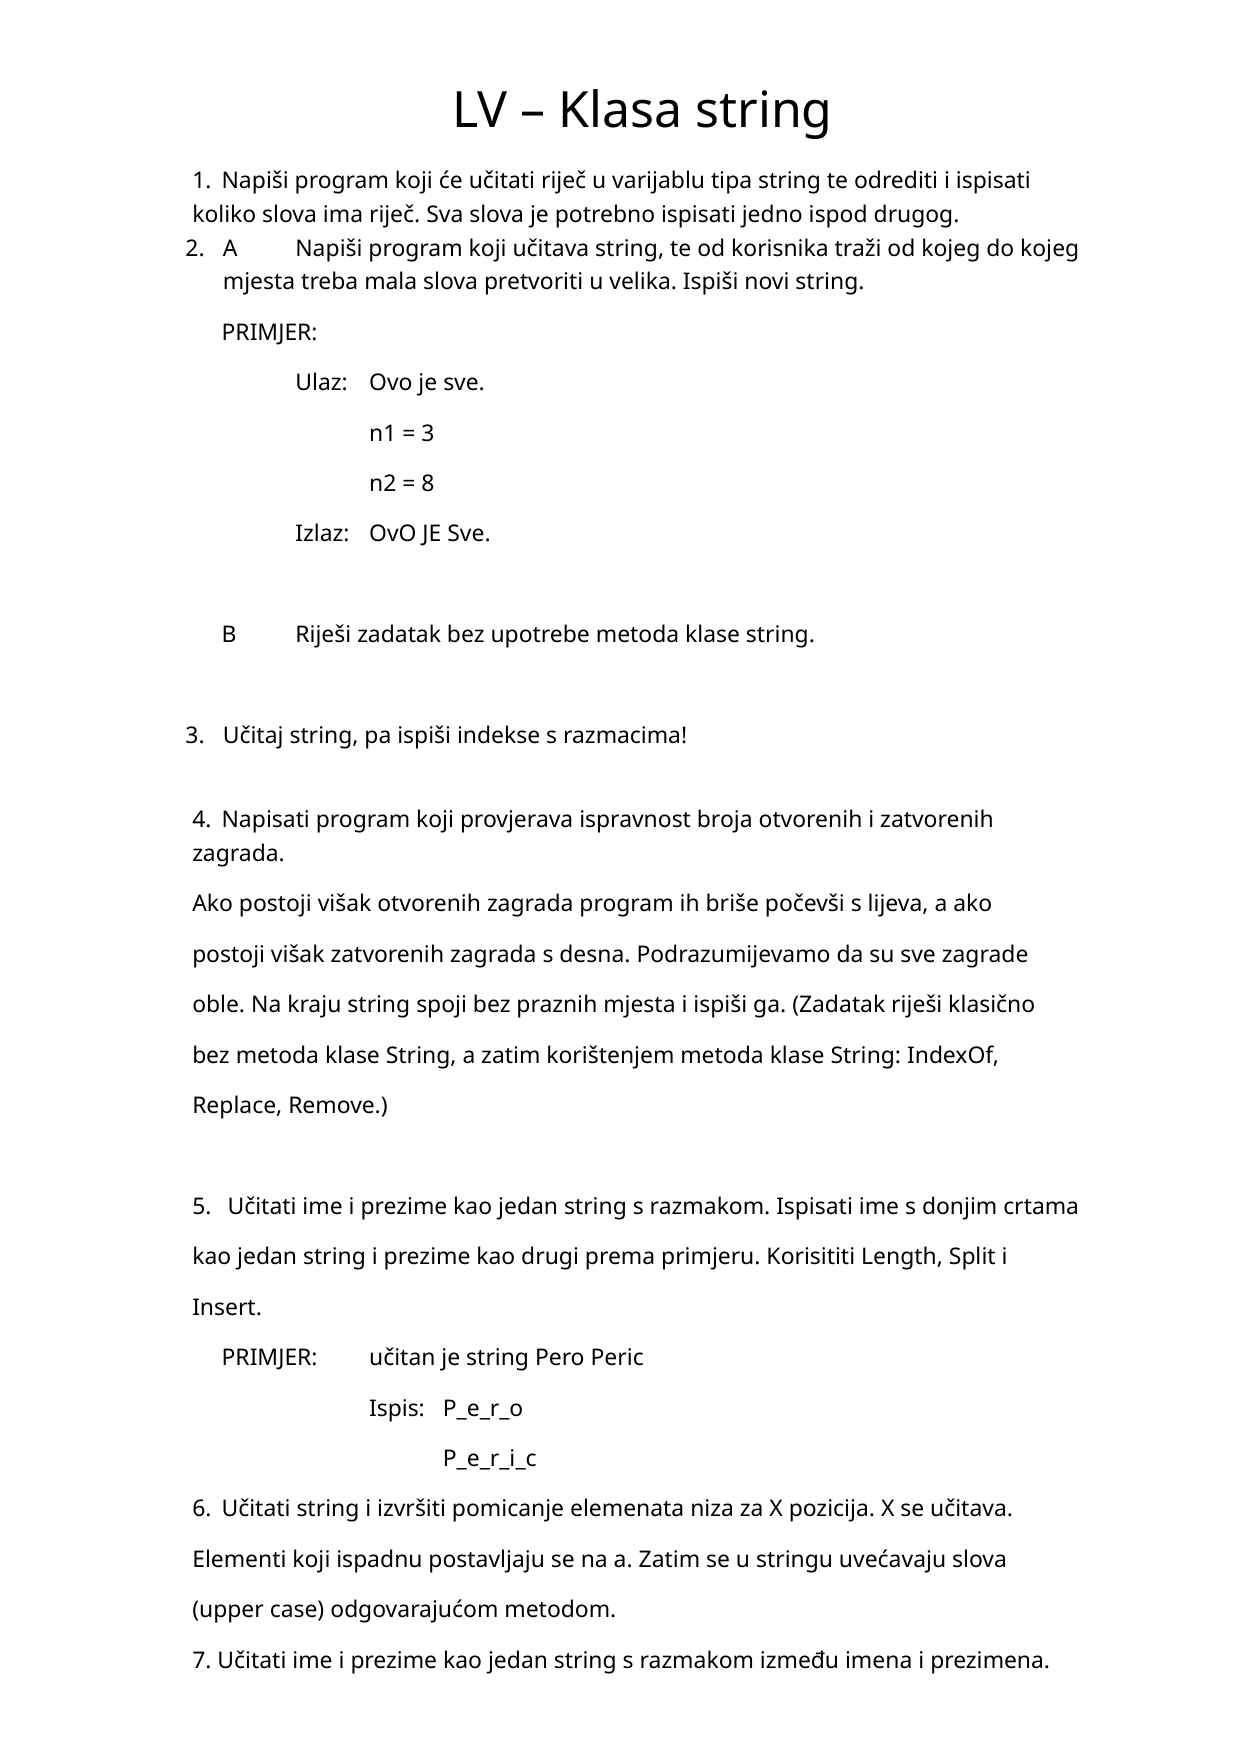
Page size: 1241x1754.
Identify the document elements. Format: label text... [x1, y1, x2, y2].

text (upper case) odgovarajućom metodom. [192, 1593, 1093, 1624]
text PRIMJER: učitan je string Pero Peric [192, 1341, 1093, 1372]
text postoji višak zatvorenih zagrada s desna. Podrazumijevamo da su sve zagrade [192, 938, 1093, 969]
text n1 = 3 [310, 417, 1093, 448]
text PRIMJER: [192, 316, 1093, 347]
text B Riješi zadatak bez upotrebe metoda klase string. [192, 618, 1093, 649]
text 6. Učitati string i izvršiti pomicanje elemenata niza za X pozicija. X se učitava. [192, 1492, 1093, 1524]
text 4. Napisati program koji provjerava ispravnost broja otvorenih i zatvorenih zagrada. [192, 803, 1093, 868]
list Učitaj string, pa ispiši indekse s razmacima! [185, 719, 1093, 750]
text Izlaz: OvO JE Sve. [266, 517, 1093, 549]
text Ako postoji višak otvorenih zagrada program ih briše počevši s lijeva, a ako [192, 887, 1093, 919]
text oble. Na kraju string spoji bez praznih mjesta i ispiši ga. (Zadatak riješi klasično [192, 988, 1093, 1019]
text n2 = 8 [339, 467, 1093, 498]
text 7. Učitati ime i prezime kao jedan string s razmakom između imena i prezimena. [192, 1644, 1093, 1675]
list Napiši program koji će učitati riječ u varijablu tipa string te odrediti i ispisati koliko slova ima riječ. Sva slova je potrebno ispisati jedno ispod drugog. [192, 164, 1093, 229]
text 5. Učitati ime i prezime kao jedan string s razmakom. Ispisati ime s donjim crtama [192, 1190, 1093, 1221]
text Insert. [192, 1291, 1093, 1322]
text LV – Klasa string [192, 74, 1093, 142]
text Ulaz: Ovo je sve. [266, 366, 1093, 397]
text kao jedan string i prezime kao drugi prema primjeru. Korisititi Length, Split i [192, 1240, 1093, 1272]
text Ispis: P_e_r_o [339, 1392, 1093, 1423]
text P_e_r_i_c [384, 1442, 1093, 1473]
text bez metoda klase String, a zatim korištenjem metoda klase String: IndexOf, [192, 1039, 1093, 1070]
text Elementi koji ispadnu postavljaju se na a. Zatim se u stringu uvećavaju slova [192, 1543, 1093, 1574]
text Replace, Remove.) [192, 1089, 1093, 1120]
list A Napiši program koji učitava string, te od korisnika traži od kojeg do kojeg mjesta treba mala slova pretvoriti u velika. Ispiši novi string. [185, 232, 1093, 297]
